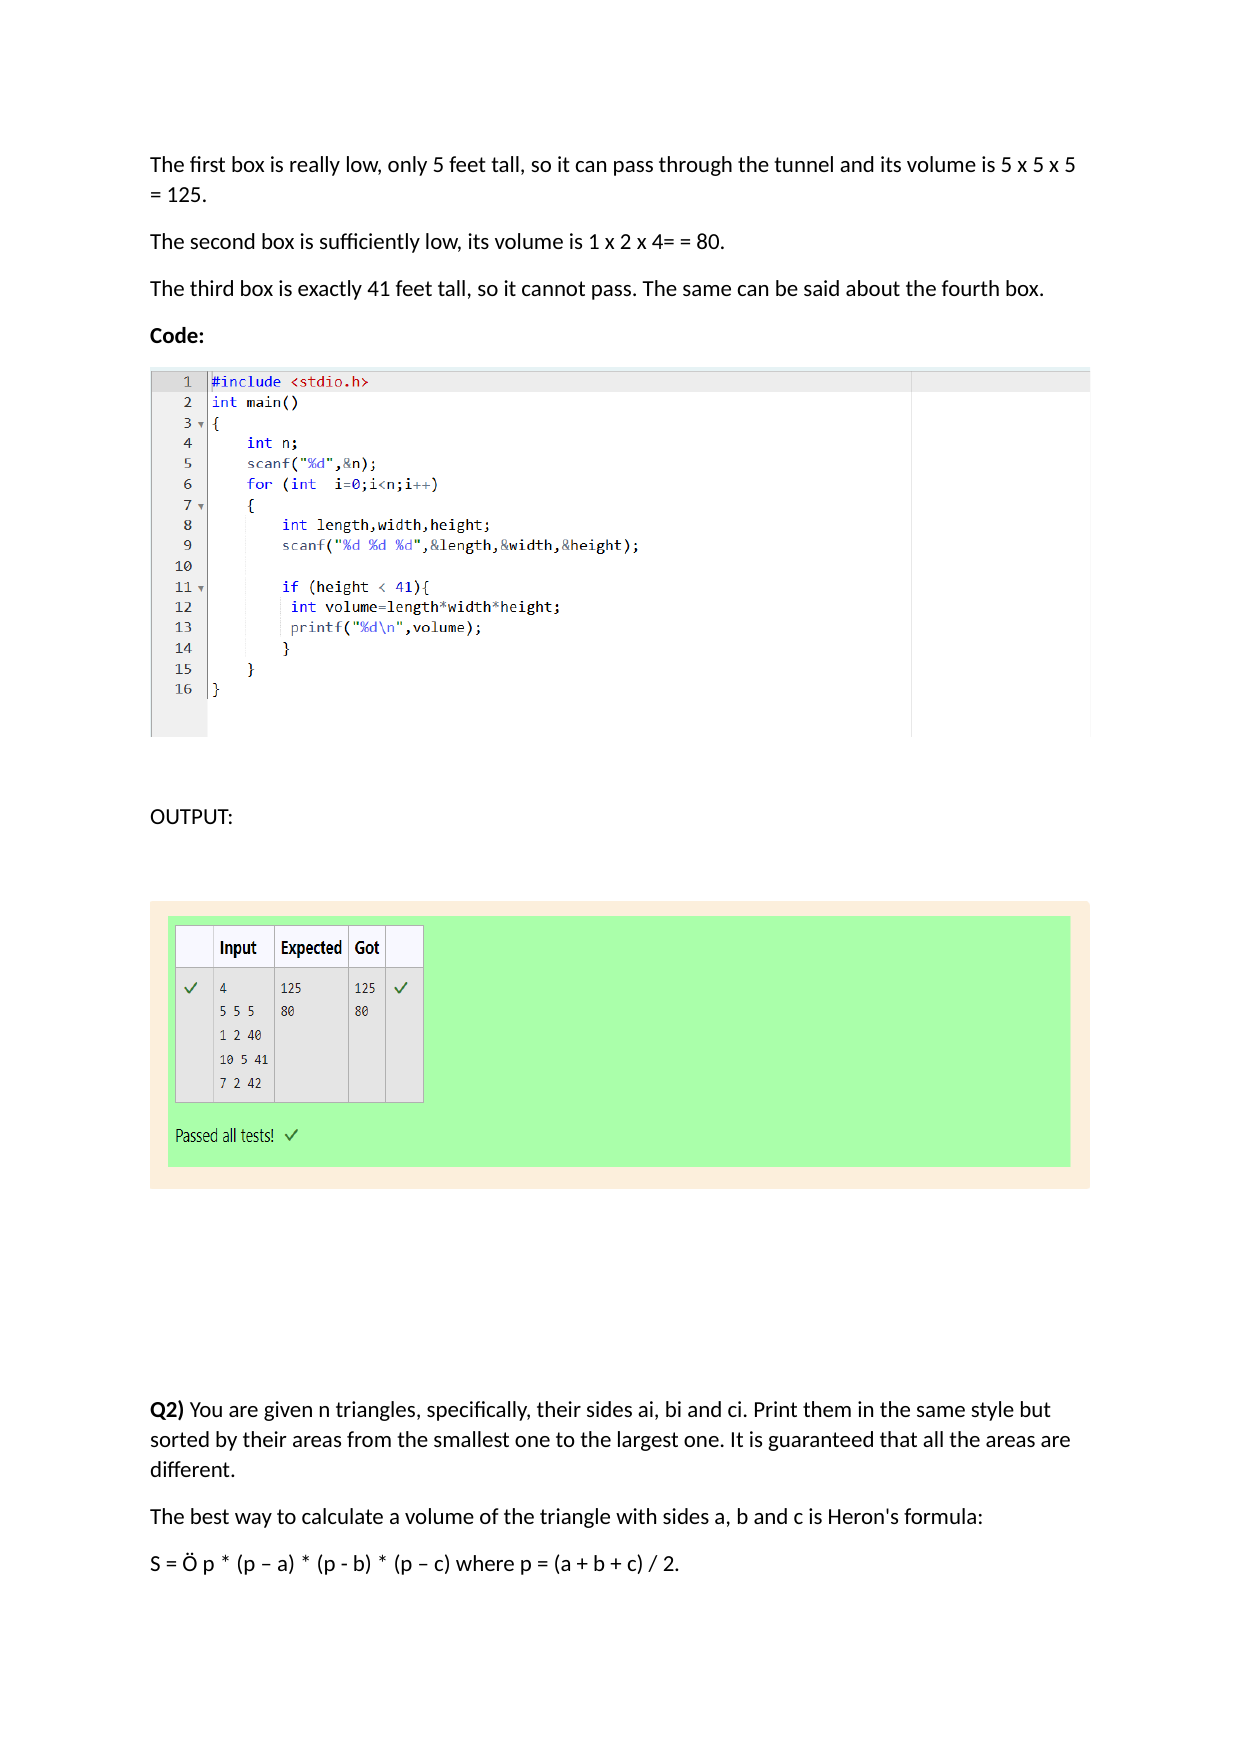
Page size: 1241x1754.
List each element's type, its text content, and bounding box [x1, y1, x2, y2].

text Code: [150, 321, 1090, 349]
text Q2) You are given n triangles, specifically, their sides ai, bi and ci. Print them in the same style but sorted by their areas from the smallest one to the largest one. It is guaranteed that all the areas are different. [150, 1395, 1090, 1483]
picture [150, 367, 1091, 737]
text S = Ö p * (p – a) * (p - b) * (p – c) where p = (a + b + c) / 2. [150, 1549, 1090, 1577]
text The first box is really low, only 5 feet tall, so it can pass through the tunnel and its volume is 5 x 5 x 5 = 125. [150, 150, 1090, 208]
text The second box is sufficiently low, its volume is 1 x 2 x 4= = 80. [150, 227, 1090, 255]
text The third box is exactly 41 feet tall, so it cannot pass. The same can be said about the fourth box. [150, 274, 1090, 302]
text OUTPUT: [150, 802, 1090, 830]
picture [150, 896, 1091, 1189]
text The best way to calculate a volume of the triangle with sides a, b and c is Heron's formula: [150, 1502, 1090, 1530]
